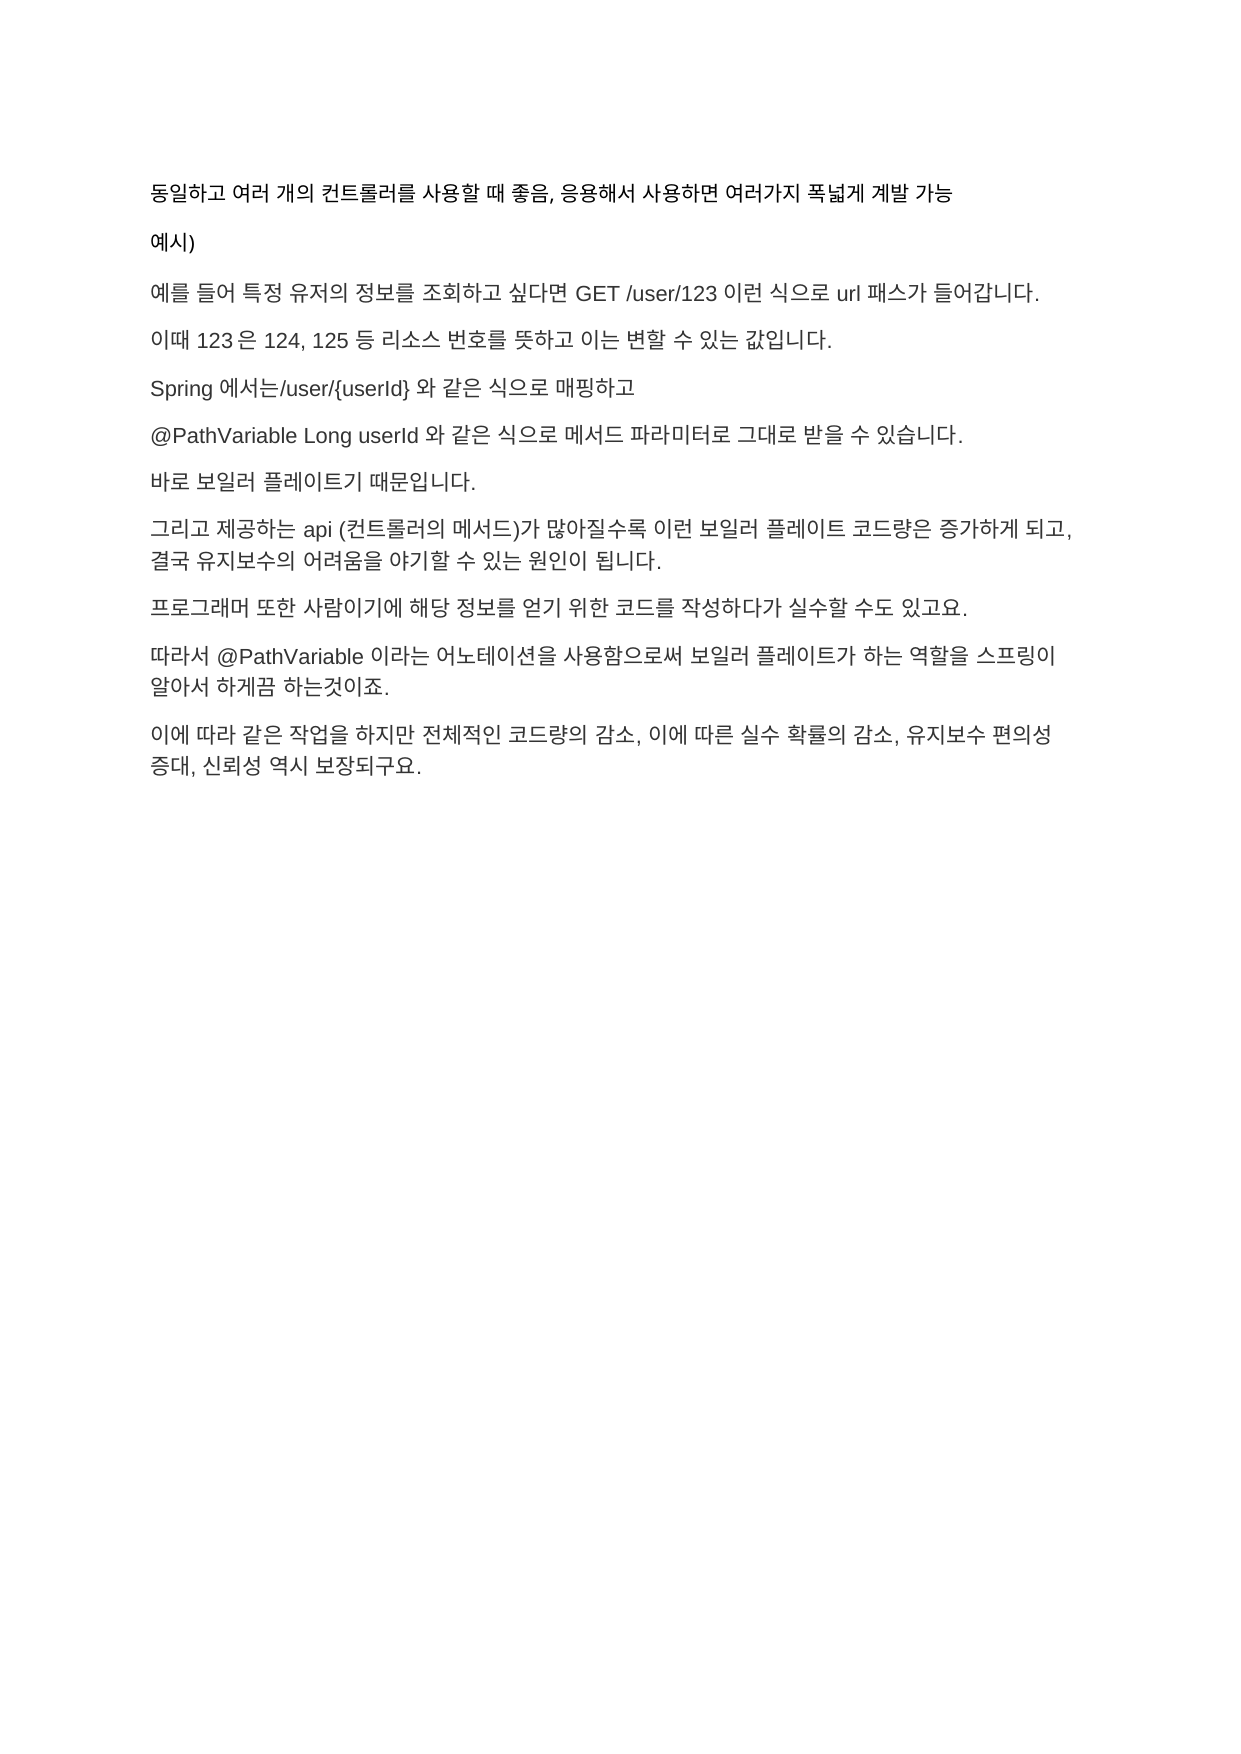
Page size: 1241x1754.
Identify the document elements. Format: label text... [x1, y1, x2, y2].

text Spring 에서는/user/{userId} 와 같은 식으로 매핑하고 [150, 371, 1090, 402]
text 프로그래머 또한 사람이기에 해당 정보를 얻기 위한 코드를 작성하다가 실수할 수도 있고요. [150, 591, 1090, 623]
text 바로 보일러 플레이트기 때문입니다. [150, 465, 1090, 497]
text 예를 들어 특정 유저의 정보를 조회하고 싶다면 GET /user/123 이런 식으로 url 패스가 들어갑니다. [150, 276, 1090, 308]
text 그리고 제공하는 api (컨트롤러의 메서드)가 많아질수록 이런 보일러 플레이트 코드량은 증가하게 되고, 결국 유지보수의 어려움을 야기할 수 있는 원인이 됩니다. [150, 512, 1090, 576]
text 동일하고 여러 개의 컨트롤러를 사용할 때 좋음, 응용해서 사용하면 여러가지 폭넓게 계발 가능 [150, 177, 1090, 207]
text 이때 123은 124, 125 등 리소스 번호를 뜻하고 이는 변할 수 있는 값입니다. [150, 323, 1090, 355]
text 예시) [150, 227, 1090, 257]
text 이에 따라 같은 작업을 하지만 전체적인 코드량의 감소, 이에 따른 실수 확률의 감소, 유지보수 편의성 증대, 신뢰성 역시 보장되구요. [150, 718, 1090, 781]
text @PathVariable Long userId 와 같은 식으로 메서드 파라미터로 그대로 받을 수 있습니다. [150, 418, 1090, 449]
text 따라서 @PathVariable 이라는 어노테이션을 사용함으로써 보일러 플레이트가 하는 역할을 스프링이 알아서 하게끔 하는것이죠. [150, 639, 1090, 702]
